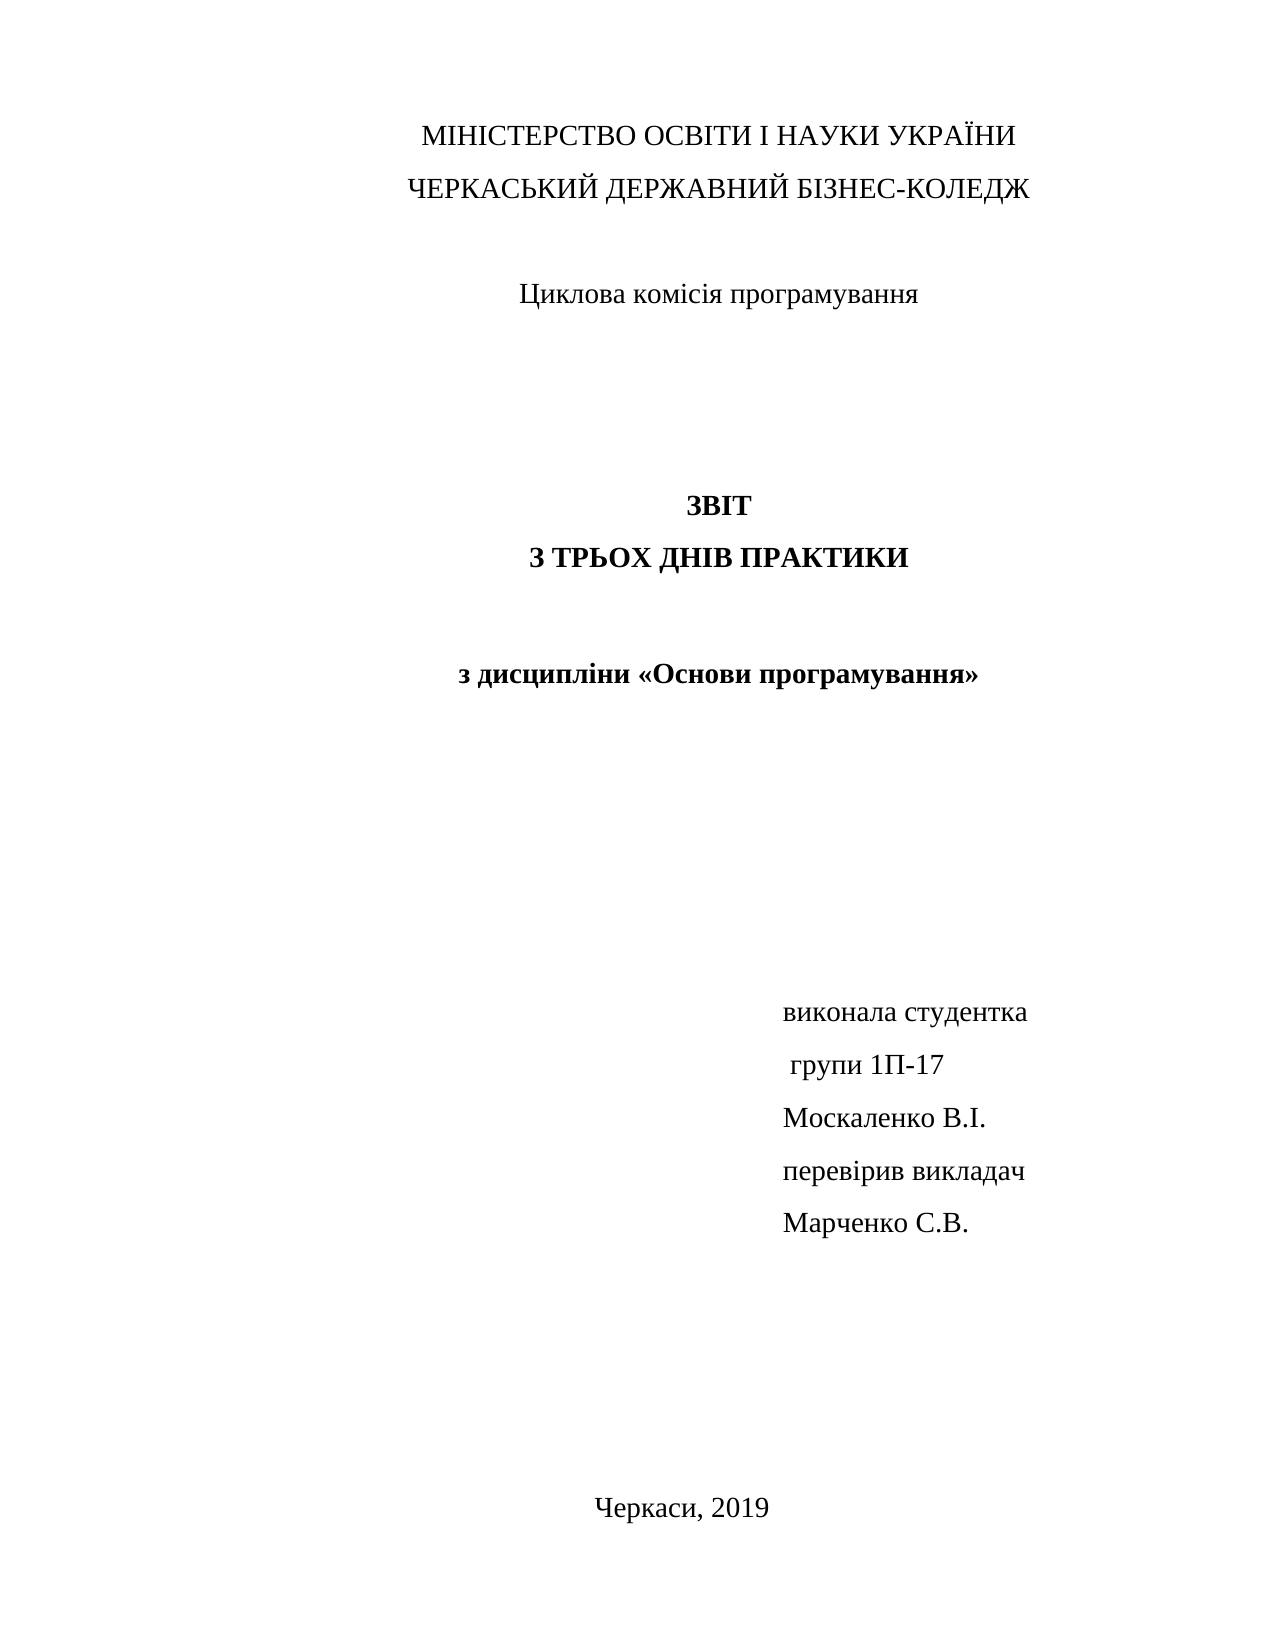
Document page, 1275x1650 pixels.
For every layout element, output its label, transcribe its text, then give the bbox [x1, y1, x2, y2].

text ЧЕРКАСЬКИЙ ДЕРЖАВНИЙ БІЗНЕС-КОЛЕДЖ [177, 171, 1186, 204]
text Марченко С.В. [783, 1206, 1186, 1239]
text Циклова комісія програмування [177, 277, 1186, 310]
text Звіт [177, 488, 1186, 521]
text групи 1П-17 [783, 1047, 1186, 1081]
text виконала студентка [783, 994, 1186, 1028]
text Черкаси, 2019 [177, 1490, 1186, 1524]
text Москаленко В.І. [783, 1100, 1186, 1133]
text з дисципліни «Основи програмування» [177, 657, 1186, 690]
text з трьох ДНів ПРАКТИКИ [177, 541, 1186, 574]
text перевірив викладач [783, 1153, 1186, 1186]
text МІНІСТЕРСТВО ОСВІТИ І НАУКИ України [177, 118, 1186, 152]
